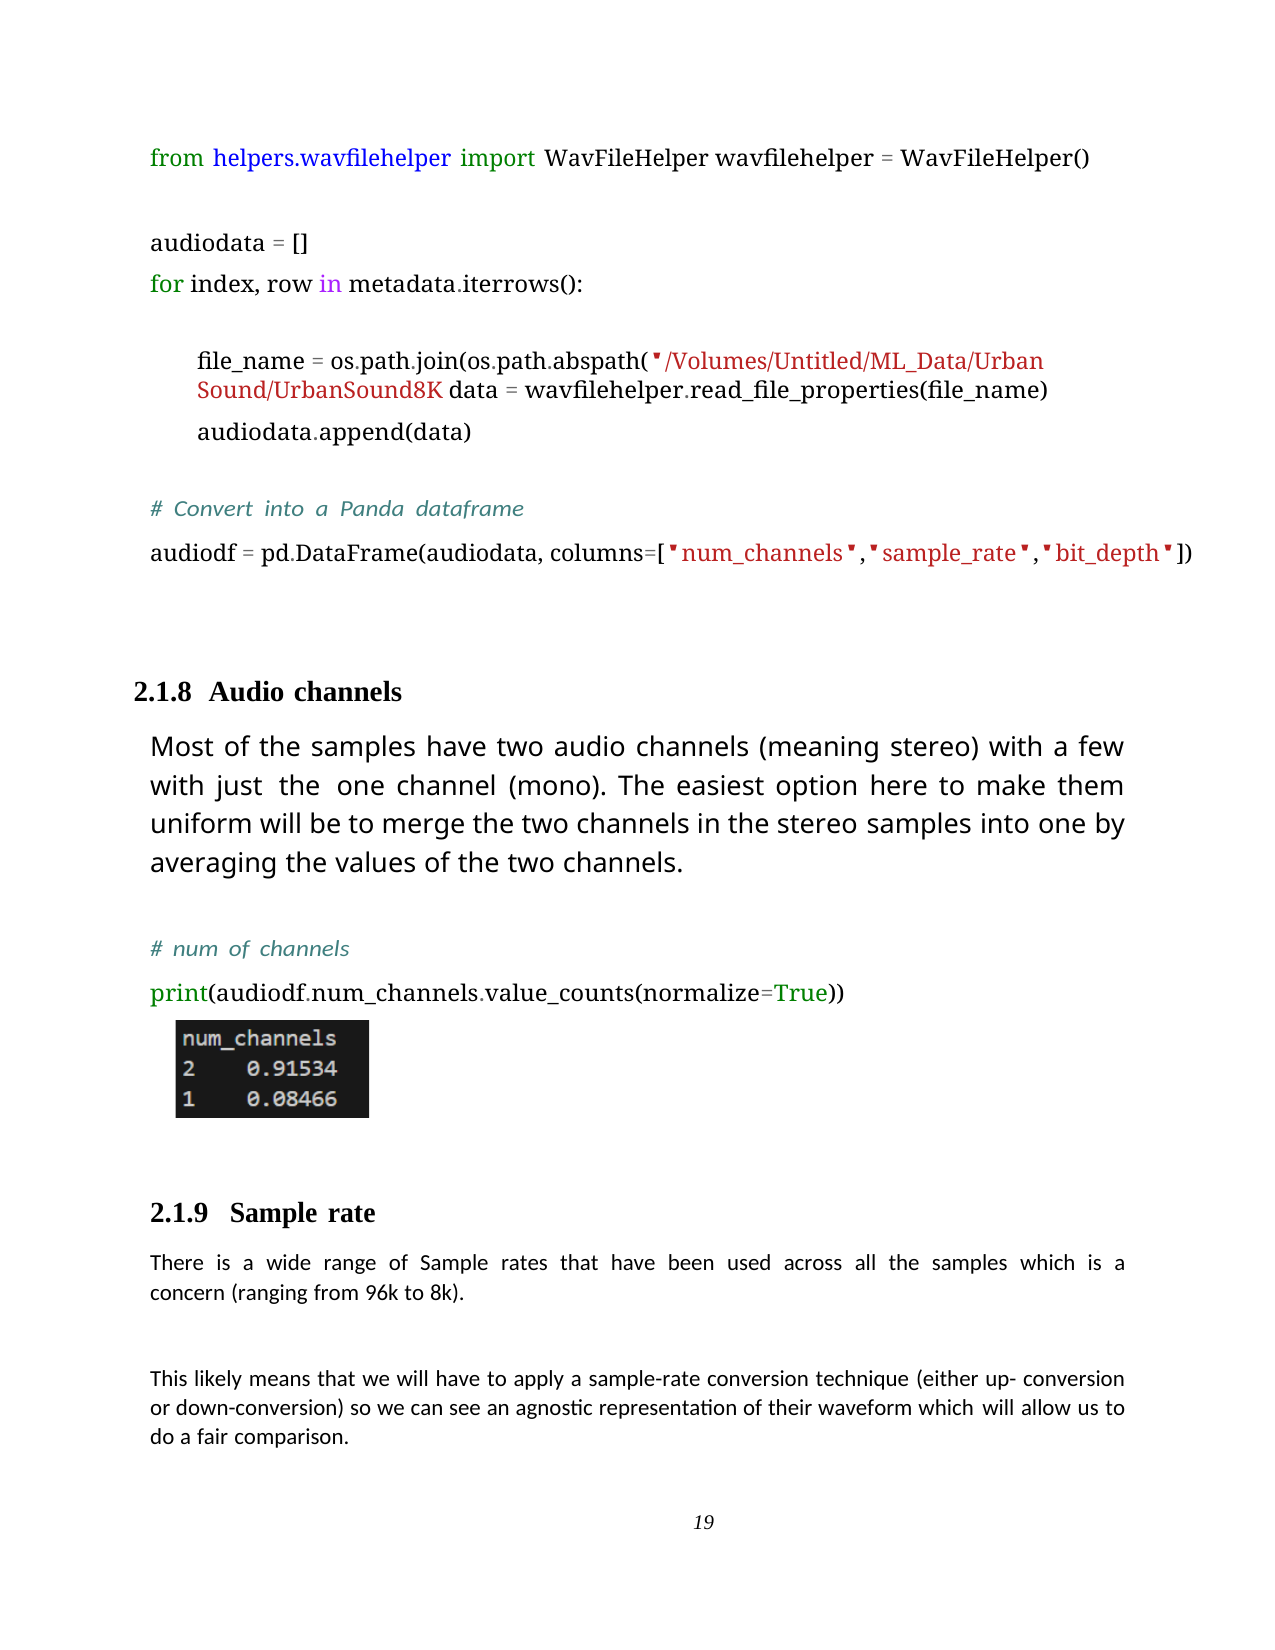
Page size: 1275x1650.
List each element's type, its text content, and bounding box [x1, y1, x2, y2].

text audiodf = pd.DataFrame(audiodata, columns=['num_channels','sample_rate','bit_depth']) [150, 539, 1275, 568]
text Most of the samples have two audio channels (meaning stereo) with a few with just the one channel (mono). The easiest option here to make them uniform will be to merge the two channels in the stereo samples into one by averaging the values of the two channels. [150, 727, 1125, 880]
text This likely means that we will have to apply a sample-rate conversion technique (either up- conversion or down-conversion) so we can see an agnostic representation of their waveform which will allow us to do a fair comparison. [150, 1364, 1125, 1451]
text for index, row in metadata.iterrows(): [150, 269, 1275, 298]
text # num of channels [150, 934, 1275, 962]
text from helpers.wavfilehelper import WavFileHelper wavfilehelper = WavFileHelper() [150, 144, 1275, 172]
text audiodata = [] [150, 228, 1275, 257]
text print(audiodf.num_channels.value_counts(normalize=True)) [150, 979, 1275, 1008]
picture [175, 1020, 370, 1118]
text audiodata.append(data) [197, 418, 1275, 446]
text file_name = os.path.join(os.path.abspath('/Volumes/Untitled/ML_Data/Urban Sound/UrbanSound8K data = wavfilehelper.read_file_properties(file_name) [197, 346, 1275, 405]
text # Convert into a Panda dataframe [150, 494, 1275, 522]
text There is a wide range of Sample rates that have been used across all the samples which is a concern (ranging from 96k to 8k). [150, 1248, 1125, 1306]
subtitle Audio channels [133, 674, 1275, 707]
subtitle Sample rate [150, 1195, 1275, 1228]
